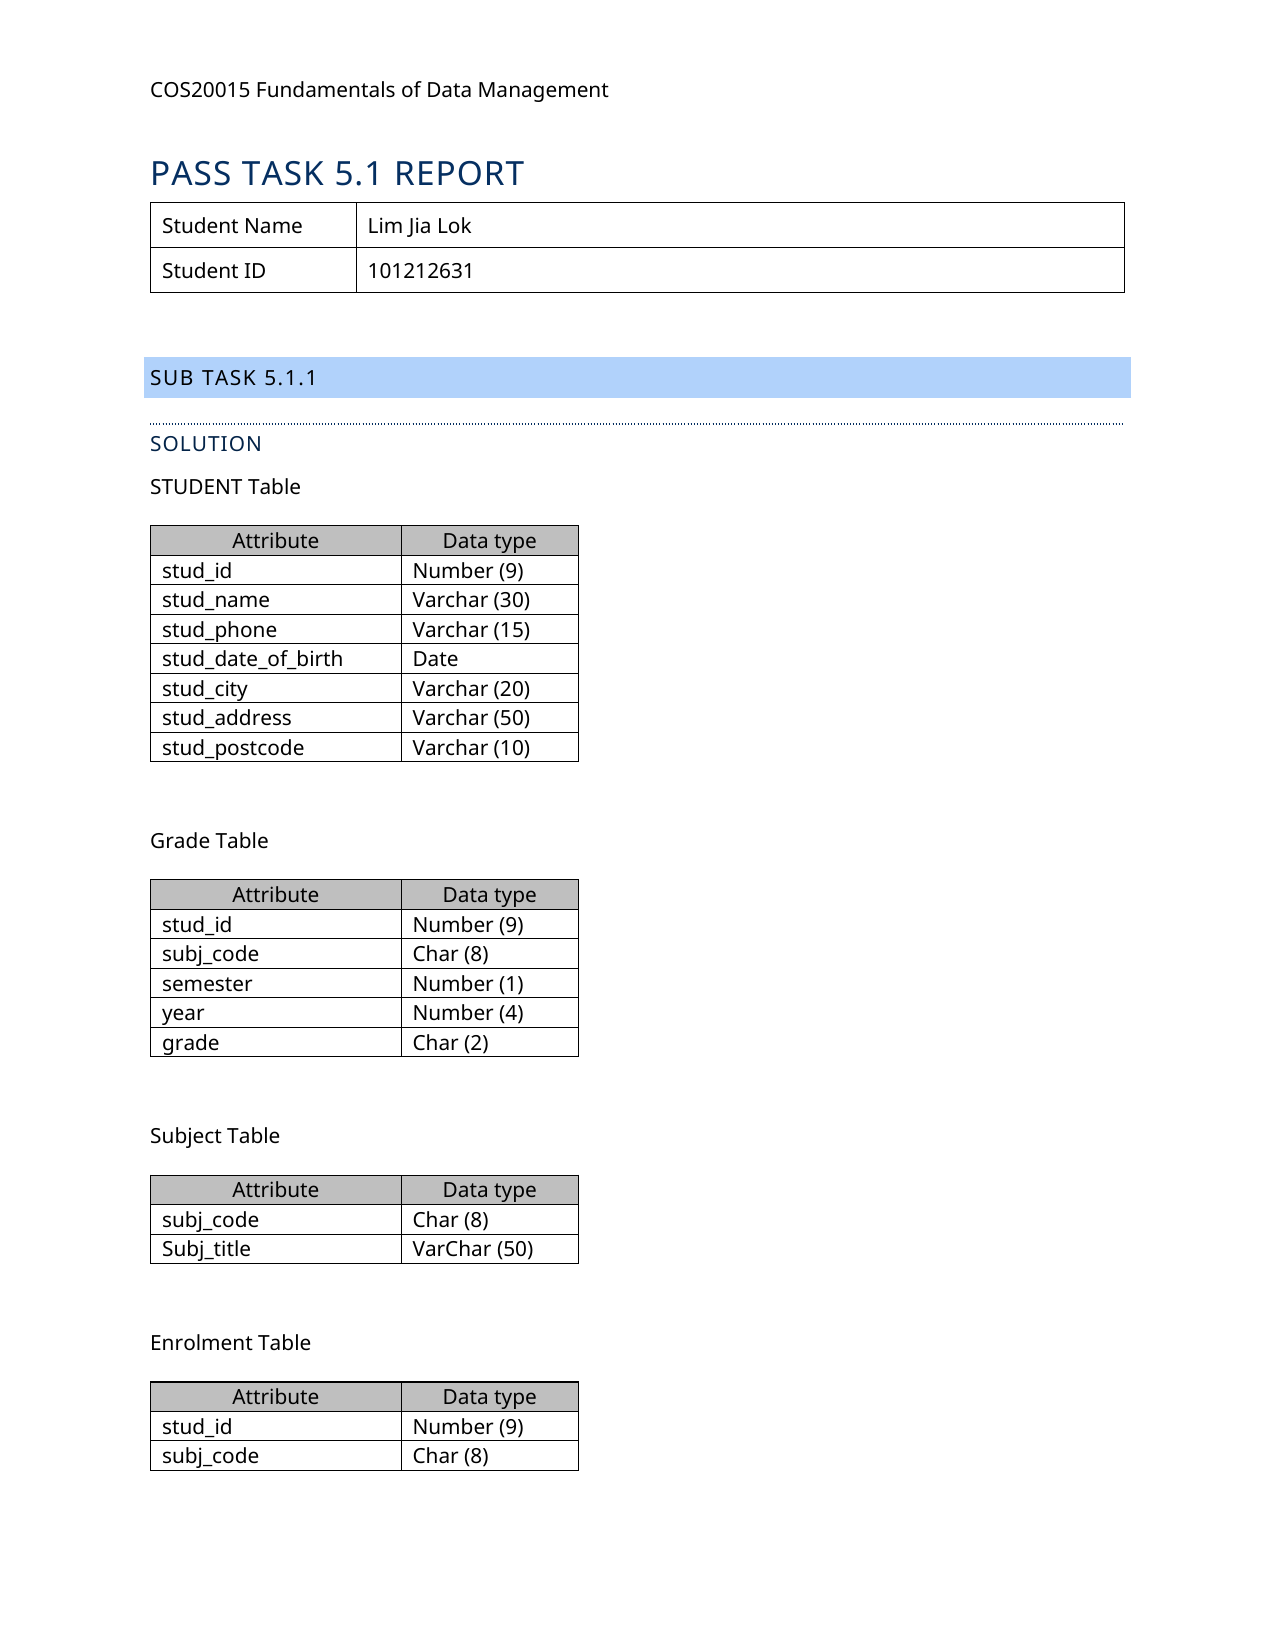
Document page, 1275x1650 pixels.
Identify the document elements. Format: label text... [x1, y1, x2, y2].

table_cell Varchar (15) [402, 615, 578, 643]
table_cell Char (2) [402, 1028, 578, 1056]
table_cell stud_address [151, 703, 401, 732]
table_cell stud_city [151, 674, 401, 702]
title Pass Task 5.1 report [150, 150, 1125, 195]
table_header Attribute [151, 880, 401, 909]
table_cell stud_id [151, 910, 401, 938]
table_cell VarChar (50) [402, 1235, 578, 1263]
table_cell Student ID [151, 248, 356, 292]
table_cell Number (9) [402, 556, 578, 584]
table_cell subj_code [151, 1205, 401, 1233]
table_cell stud_phone [151, 615, 401, 643]
subtitle Solution [150, 423, 1125, 457]
table_header Data type [402, 526, 578, 555]
table_cell Varchar (50) [402, 703, 578, 732]
table_cell stud_id [151, 556, 401, 584]
table_header Attribute [151, 1383, 401, 1411]
table_header Data type [402, 880, 578, 909]
table_cell grade [151, 1028, 401, 1056]
table_cell Varchar (30) [402, 585, 578, 614]
table_cell Number (9) [402, 910, 578, 938]
text STUDENT Table [150, 472, 1125, 500]
table_header Data type [402, 1176, 578, 1204]
table_cell Number (1) [402, 969, 578, 997]
table_cell year [151, 998, 401, 1027]
table_cell stud_id [151, 1412, 401, 1440]
table_cell Subj_title [151, 1235, 401, 1263]
table_cell Date [402, 644, 578, 673]
table_header Attribute [151, 526, 401, 555]
subtitle SUB Task 5.1.1 [150, 363, 1125, 392]
table_header Attribute [151, 1176, 401, 1204]
table_cell stud_date_of_birth [151, 644, 401, 673]
table_header Lim Jia Lok [357, 203, 1124, 247]
table_header Data type [402, 1383, 578, 1411]
table_cell Char (8) [402, 939, 578, 968]
table_cell stud_name [151, 585, 401, 614]
table_cell stud_postcode [151, 733, 401, 761]
table_cell Char (8) [402, 1205, 578, 1233]
table_cell Varchar (10) [402, 733, 578, 761]
text Subject Table [150, 1121, 1125, 1149]
table_cell Char (8) [402, 1441, 578, 1470]
text Grade Table [150, 826, 1125, 854]
table_cell subj_code [151, 939, 401, 968]
text Enrolment Table [150, 1328, 1125, 1356]
table_cell subj_code [151, 1441, 401, 1470]
table_cell 101212631 [357, 248, 1124, 292]
table_header Student Name [151, 203, 356, 247]
table_cell Number (9) [402, 1412, 578, 1440]
table_cell Number (4) [402, 998, 578, 1027]
table_cell semester [151, 969, 401, 997]
table_cell Varchar (20) [402, 674, 578, 702]
